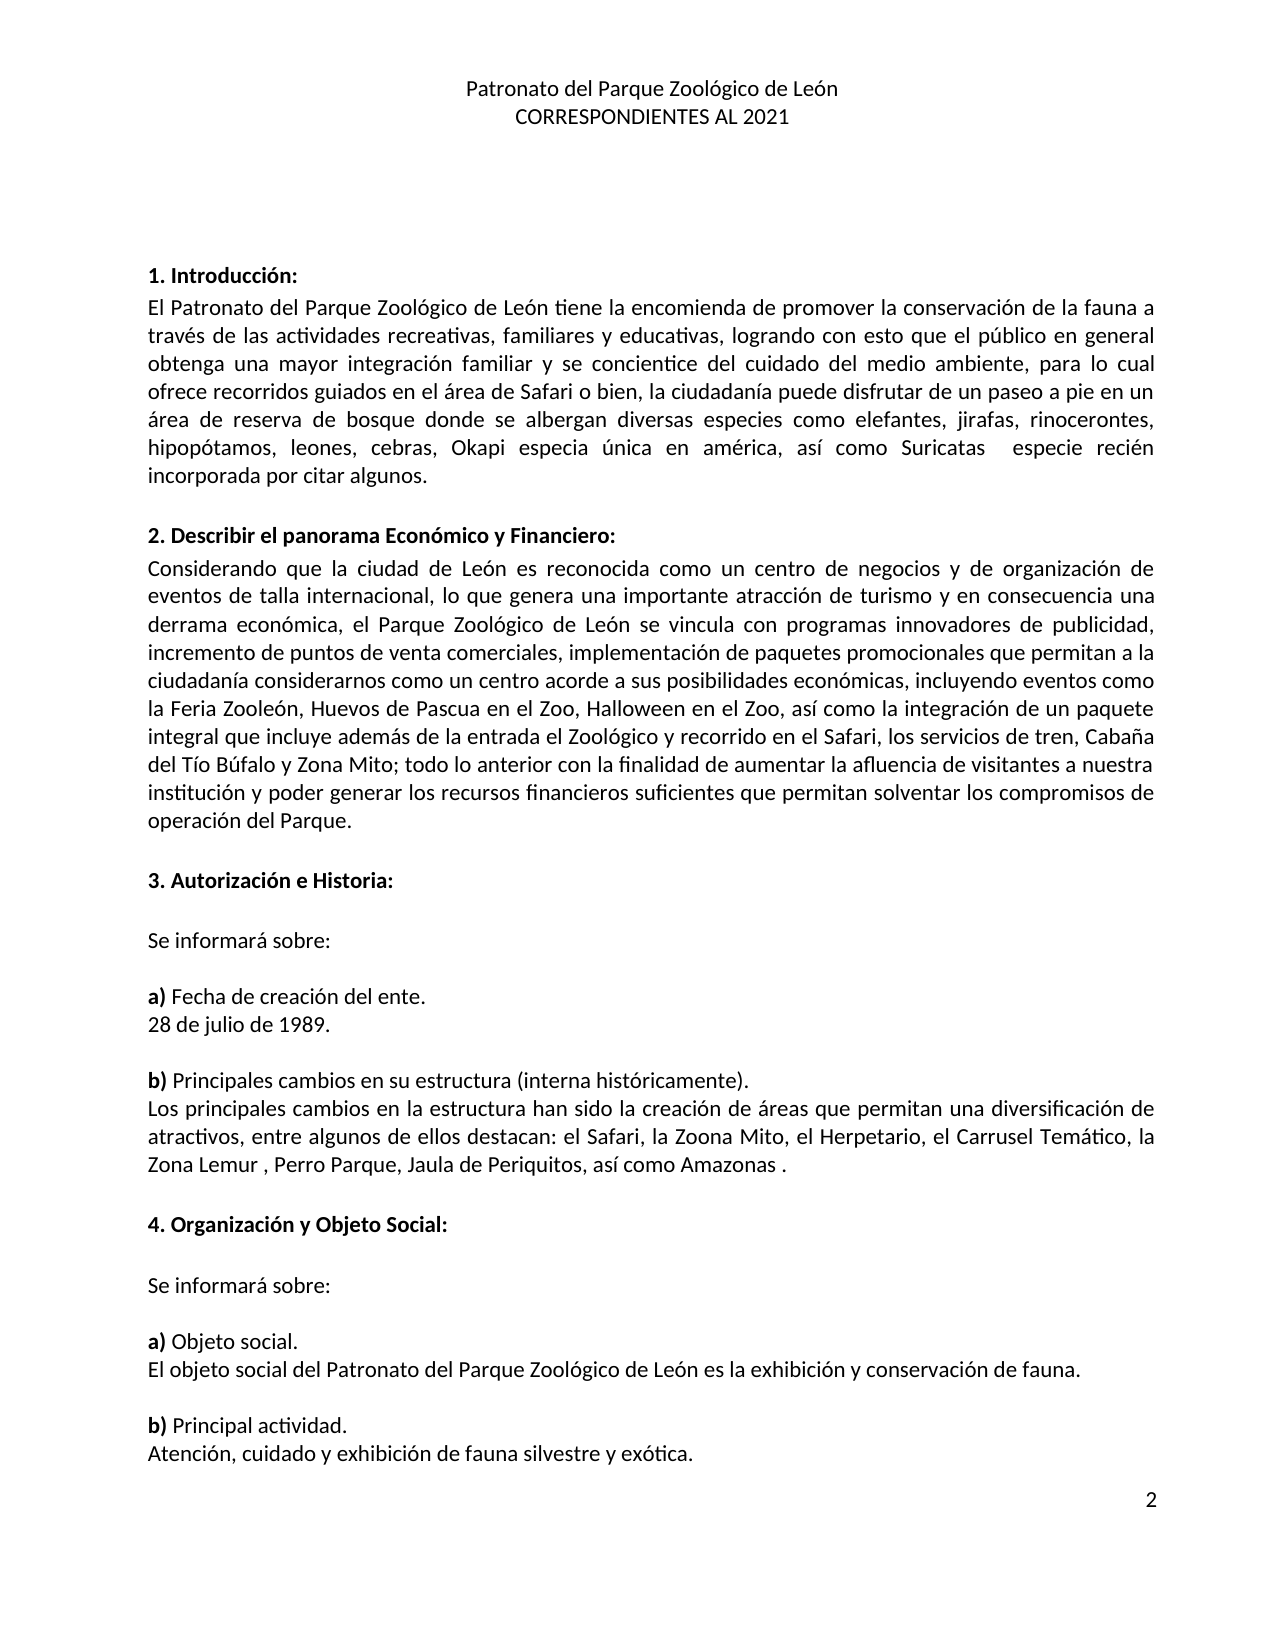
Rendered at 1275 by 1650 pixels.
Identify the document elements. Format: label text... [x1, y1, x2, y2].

subtitle 3. Autorización e Historia: [148, 866, 1157, 894]
text a) Fecha de creación del ente. [148, 982, 1157, 1010]
text Se informará sobre: [148, 1271, 1157, 1299]
text b) Principal actividad. [148, 1411, 1157, 1439]
text El Patronato del Parque Zoológico de León tiene la encomienda de promover la conservación de la fauna a través de las actividades recreativas, familiares y educativas, logrando con esto que el público en general obtenga una mayor integración familiar y se concientice del cuidado del medio ambiente, para lo cual ofrece recorridos guiados en el área de Safari o bien, la ciudadanía puede disfrutar de un paseo a pie en un área de reserva de bosque donde se albergan diversas especies como elefantes, jirafas, rinocerontes, hipopótamos, leones, cebras, Okapi especia única en américa, así como Suricatas especie recién incorporada por citar algunos. [148, 293, 1157, 489]
text 28 de julio de 1989. [148, 1010, 1157, 1038]
subtitle 4. Organización y Objeto Social: [148, 1211, 1157, 1239]
subtitle 1. Introducción: [148, 261, 1157, 289]
text b) Principales cambios en su estructura (interna históricamente). [148, 1066, 1157, 1094]
text Los principales cambios en la estructura han sido la creación de áreas que permitan una diversificación de atractivos, entre algunos de ellos destacan: el Safari, la Zoona Mito, el Herpetario, el Carrusel Temático, la Zona Lemur , Perro Parque, Jaula de Periquitos, así como Amazonas . [148, 1094, 1157, 1178]
subtitle 2. Describir el panorama Económico y Financiero: [148, 521, 1157, 549]
text Considerando que la ciudad de León es reconocida como un centro de negocios y de organización de eventos de talla internacional, lo que genera una importante atracción de turismo y en consecuencia una derrama económica, el Parque Zoológico de León se vincula con programas innovadores de publicidad, incremento de puntos de venta comerciales, implementación de paquetes promocionales que permitan a la ciudadanía considerarnos como un centro acorde a sus posibilidades económicas, incluyendo eventos como la Feria Zooleón, Huevos de Pascua en el Zoo, Halloween en el Zoo, así como la integración de un paquete integral que incluye además de la entrada el Zoológico y recorrido en el Safari, los servicios de tren, Cabaña del Tío Búfalo y Zona Mito; todo lo anterior con la finalidad de aumentar la afluencia de visitantes a nuestra institución y poder generar los recursos financieros suficientes que permitan solventar los compromisos de operación del Parque. [148, 554, 1157, 834]
text a) Objeto social. [148, 1327, 1157, 1355]
text El objeto social del Patronato del Parque Zoológico de León es la exhibición y conservación de fauna. [148, 1355, 1157, 1383]
text Se informará sobre: [148, 926, 1157, 954]
text Atención, cuidado y exhibición de fauna silvestre y exótica. [148, 1439, 1157, 1467]
